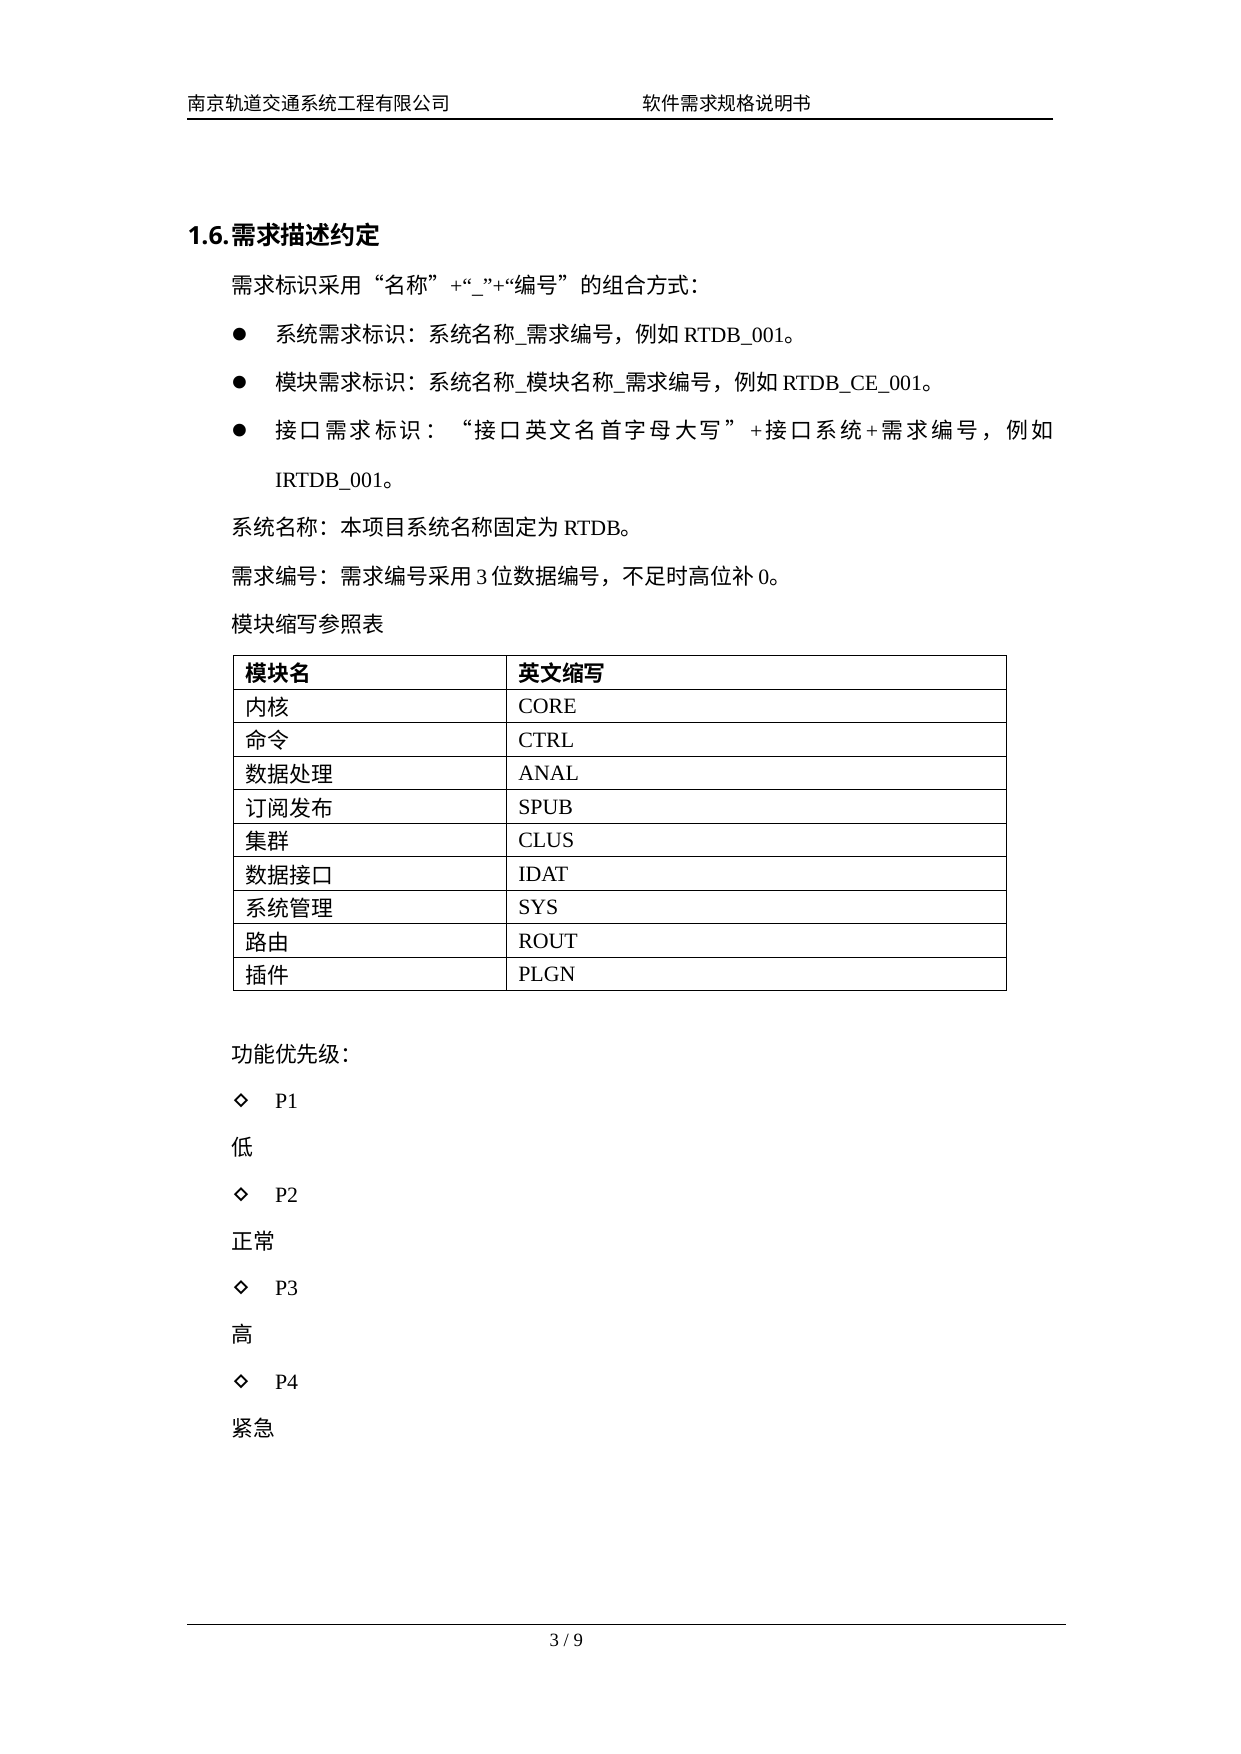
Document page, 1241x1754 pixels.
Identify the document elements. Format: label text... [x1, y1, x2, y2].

list P1 [231, 1085, 1053, 1117]
list 低 [231, 1130, 1053, 1162]
subtitle 需求描述约定 [187, 201, 1053, 266]
list 紧急 [231, 1410, 1053, 1443]
table_cell ANAL [507, 757, 1006, 789]
text 模块缩写参照表 [187, 607, 1053, 639]
text 需求编号：需求编号采用3位数据编号，不足时高位补0。 [187, 558, 1053, 591]
list 接口需求标识：“接口英文名首字母大写”+接口系统+需求编号，例如IRTDB_001。 [231, 413, 1053, 494]
table_cell 插件 [234, 958, 506, 990]
table_cell CTRL [507, 723, 1006, 756]
text 需求标识采用“名称”+“_”+“编号”的组合方式： [187, 268, 1053, 300]
table_header 英文缩写 [507, 656, 1006, 688]
list 模块需求标识：系统名称_模块名称_需求编号，例如RTDB_CE_001。 [231, 364, 1053, 397]
table_cell IDAT [507, 857, 1006, 890]
list 正常 [231, 1223, 1053, 1256]
table_cell 路由 [234, 924, 506, 957]
list P2 [231, 1178, 1053, 1211]
table_header 模块名 [234, 656, 506, 688]
table_cell 命令 [234, 723, 506, 756]
table_cell 数据处理 [234, 757, 506, 789]
list 高 [231, 1317, 1053, 1349]
table_cell SPUB [507, 790, 1006, 823]
list P3 [231, 1272, 1053, 1304]
table_cell 系统管理 [234, 891, 506, 923]
table_cell 订阅发布 [234, 790, 506, 823]
table_cell 内核 [234, 690, 506, 722]
table_cell PLGN [507, 958, 1006, 990]
list 系统需求标识：系统名称_需求编号，例如RTDB_001。 [231, 316, 1053, 349]
table_cell 数据接口 [234, 857, 506, 890]
table_cell 集群 [234, 824, 506, 856]
table_cell ROUT [507, 924, 1006, 957]
table_cell CLUS [507, 824, 1006, 856]
list P4 [231, 1365, 1053, 1398]
text 功能优先级： [187, 1036, 1053, 1069]
text 系统名称：本项目系统名称固定为RTDB。 [187, 510, 1053, 542]
table_cell CORE [507, 690, 1006, 722]
table_cell SYS [507, 891, 1006, 923]
